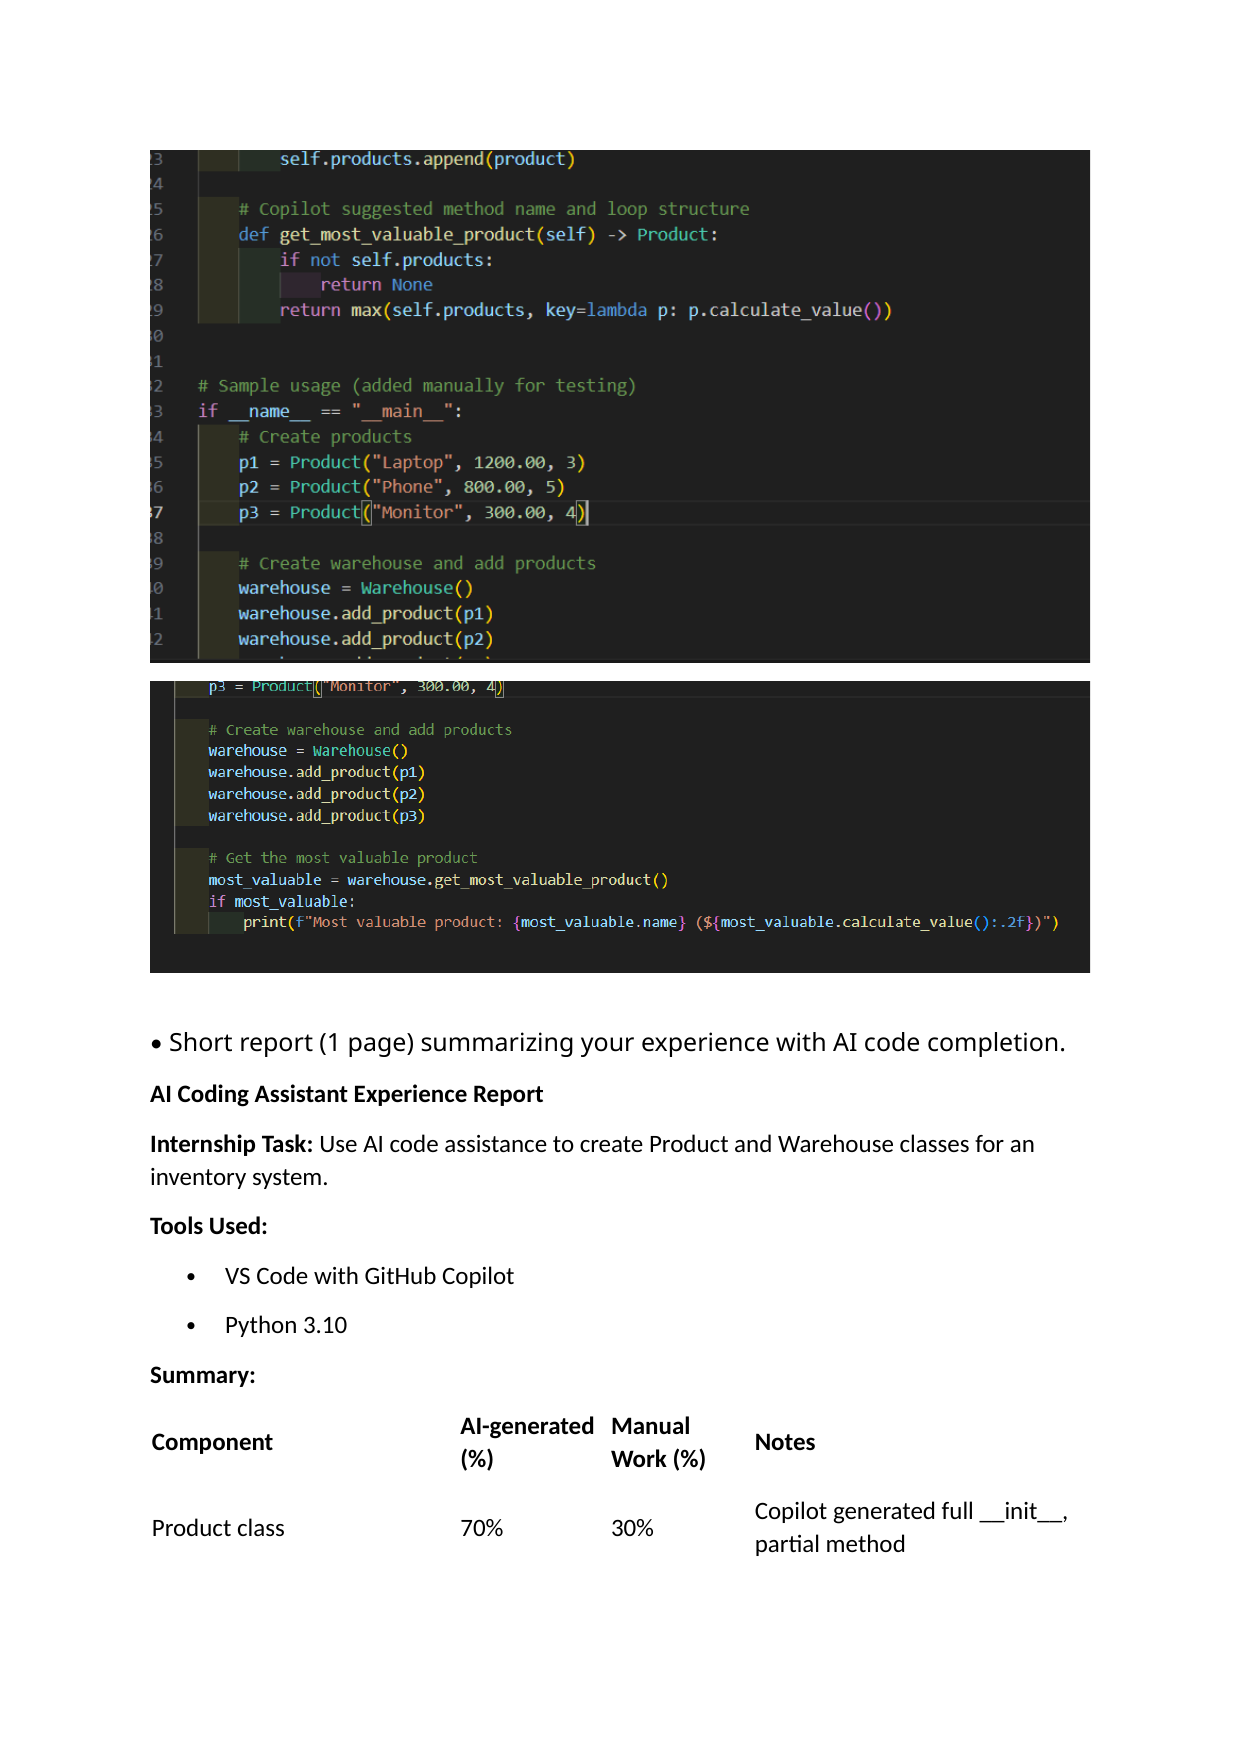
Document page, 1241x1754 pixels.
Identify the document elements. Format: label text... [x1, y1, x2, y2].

table_header Manual Work (%) [609, 1409, 753, 1494]
picture [150, 681, 1091, 973]
text Tools Used: [150, 1210, 1090, 1241]
picture [150, 150, 1091, 663]
text Internship Task: Use AI code assistance to create Product and Warehouse classes for an inventory system. [150, 1128, 1090, 1191]
text AI Coding Assistant Experience Report [150, 1078, 1090, 1109]
table_cell Copilot generated full __init__, partial method [753, 1494, 1090, 1579]
table_cell 70% [459, 1494, 609, 1579]
list Python 3.10 [187, 1309, 1090, 1340]
text • Short report (1 page) summarizing your experience with AI code completion. [150, 991, 1090, 1059]
table_cell Product class [150, 1494, 458, 1579]
table_header Component [150, 1409, 458, 1494]
list VS Code with GitHub Copilot [187, 1260, 1090, 1290]
table_header Notes [753, 1409, 1090, 1494]
table_header AI-generated (%) [459, 1409, 609, 1494]
text Summary: [150, 1359, 1090, 1389]
table_cell 30% [609, 1494, 753, 1579]
